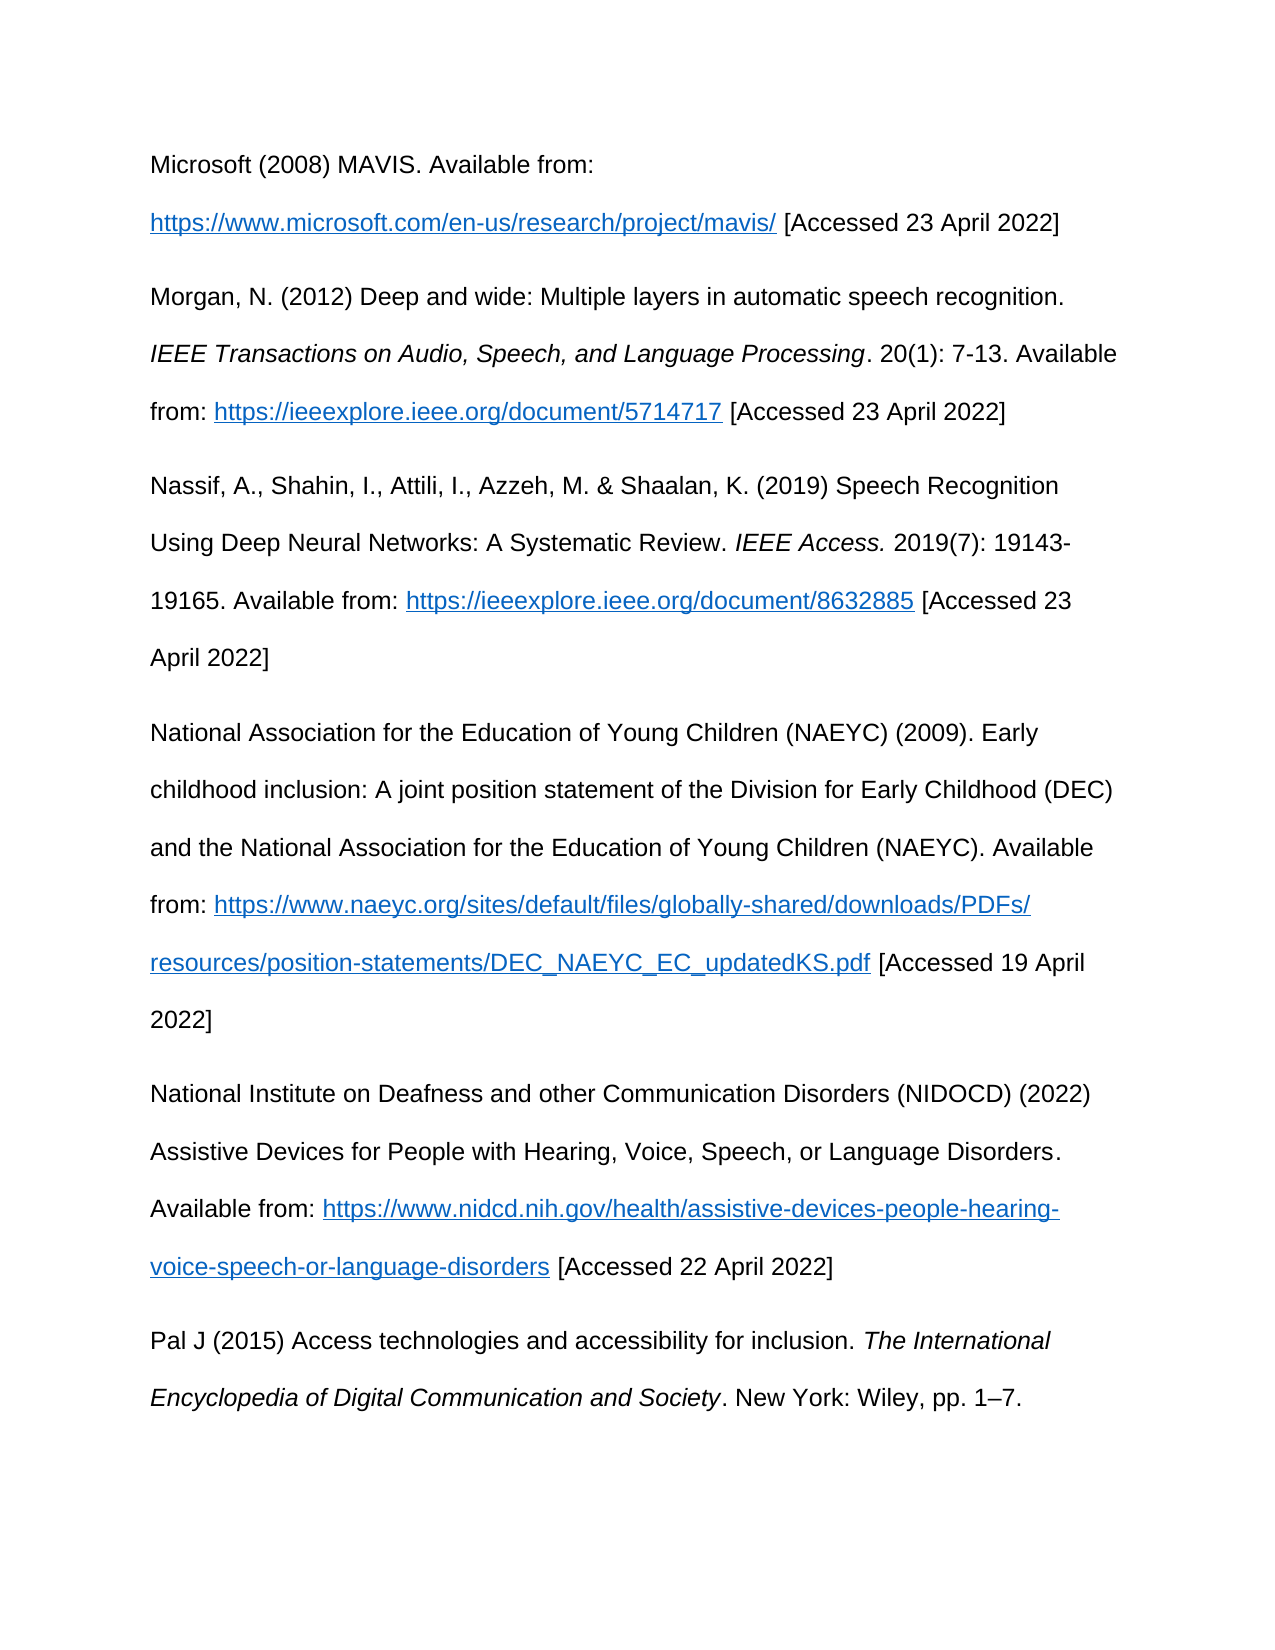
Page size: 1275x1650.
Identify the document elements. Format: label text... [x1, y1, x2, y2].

text Morgan, N. (2012) Deep and wide: Multiple layers in automatic speech recognition. IEEE Transactions on Audio, Speech, and Language Processing. 20(1): 7-13. Available from: https://ieeexplore.ieee.org/document/5714717 [Accessed 23 April 2022] [150, 282, 1125, 425]
text National Association for the Education of Young Children (NAEYC) (2009). Early childhood inclusion: A joint position statement of the Division for Early Childhood (DEC) and the National Association for the Education of Young Children (NAEYC). Available from: https://www.naeyc.org/sites/default/files/globally-shared/downloads/PDFs/resources/position-statements/DEC_NAEYC_EC_updatedKS.pdf [Accessed 19 April 2022] [150, 717, 1125, 1034]
text Pal J (2015) Access technologies and accessibility for inclusion. The International Encyclopedia of Digital Communication and Society. New York: Wiley, pp. 1–7. [150, 1326, 1125, 1412]
text National Institute on Deafness and other Communication Disorders (NIDOCD) (2022) Assistive Devices for People with Hearing, Voice, Speech, or Language Disorders. Available from: https://www.nidcd.nih.gov/health/assistive-devices-people-hearing-voice-speech-or-language-disorders [Accessed 22 April 2022] [150, 1079, 1125, 1280]
text Microsoft (2008) MAVIS. Available from: https://www.microsoft.com/en-us/research/project/mavis/ [Accessed 23 April 2022] [150, 150, 1125, 236]
text Nassif, A., Shahin, I., Attili, I., Azzeh, M. & Shaalan, K. (2019) Speech Recognition Using Deep Neural Networks: A Systematic Review. IEEE Access. 2019(7): 19143-19165. Available from: https://ieeexplore.ieee.org/document/8632885 [Accessed 23 April 2022] [150, 471, 1125, 672]
